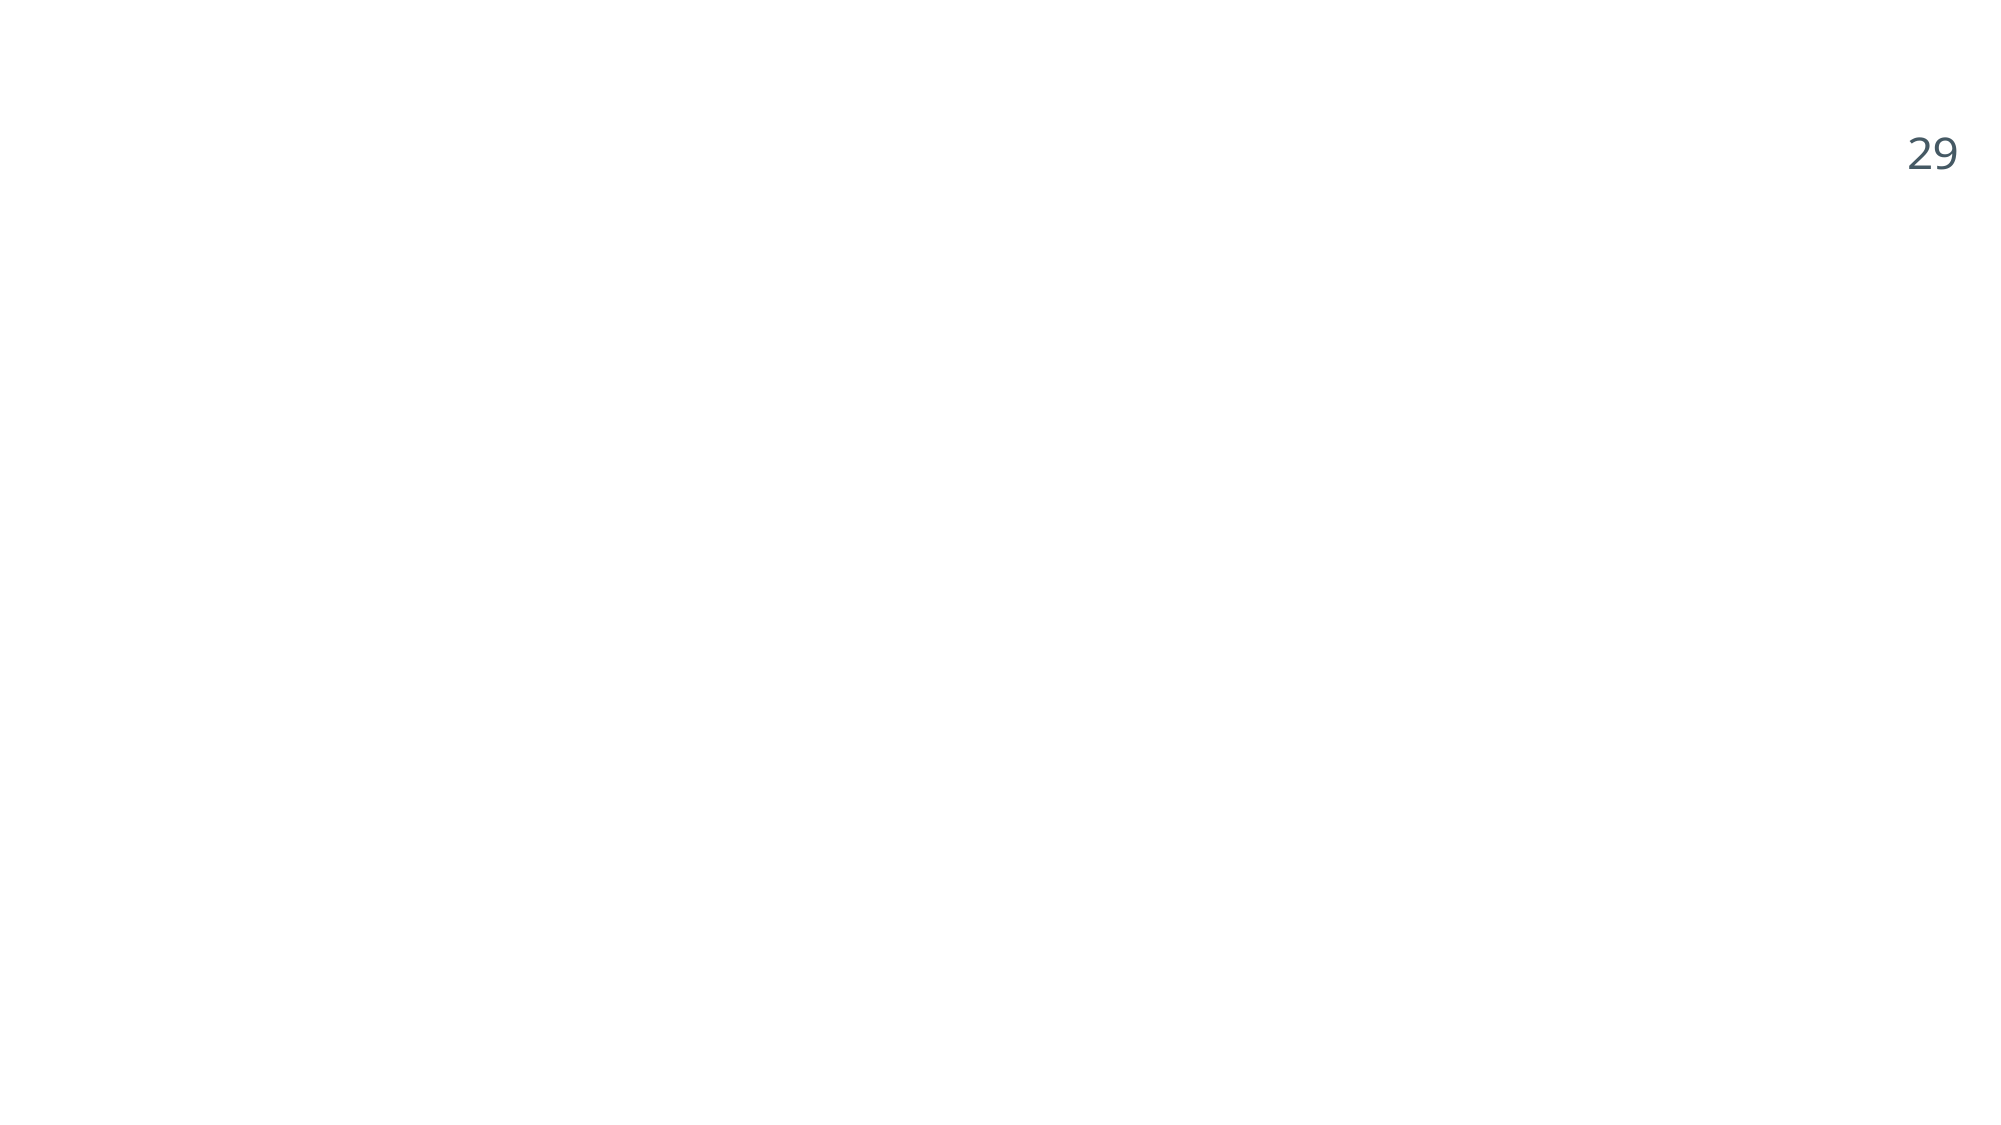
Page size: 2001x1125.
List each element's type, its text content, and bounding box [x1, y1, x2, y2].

text 29 [103, 123, 1959, 182]
